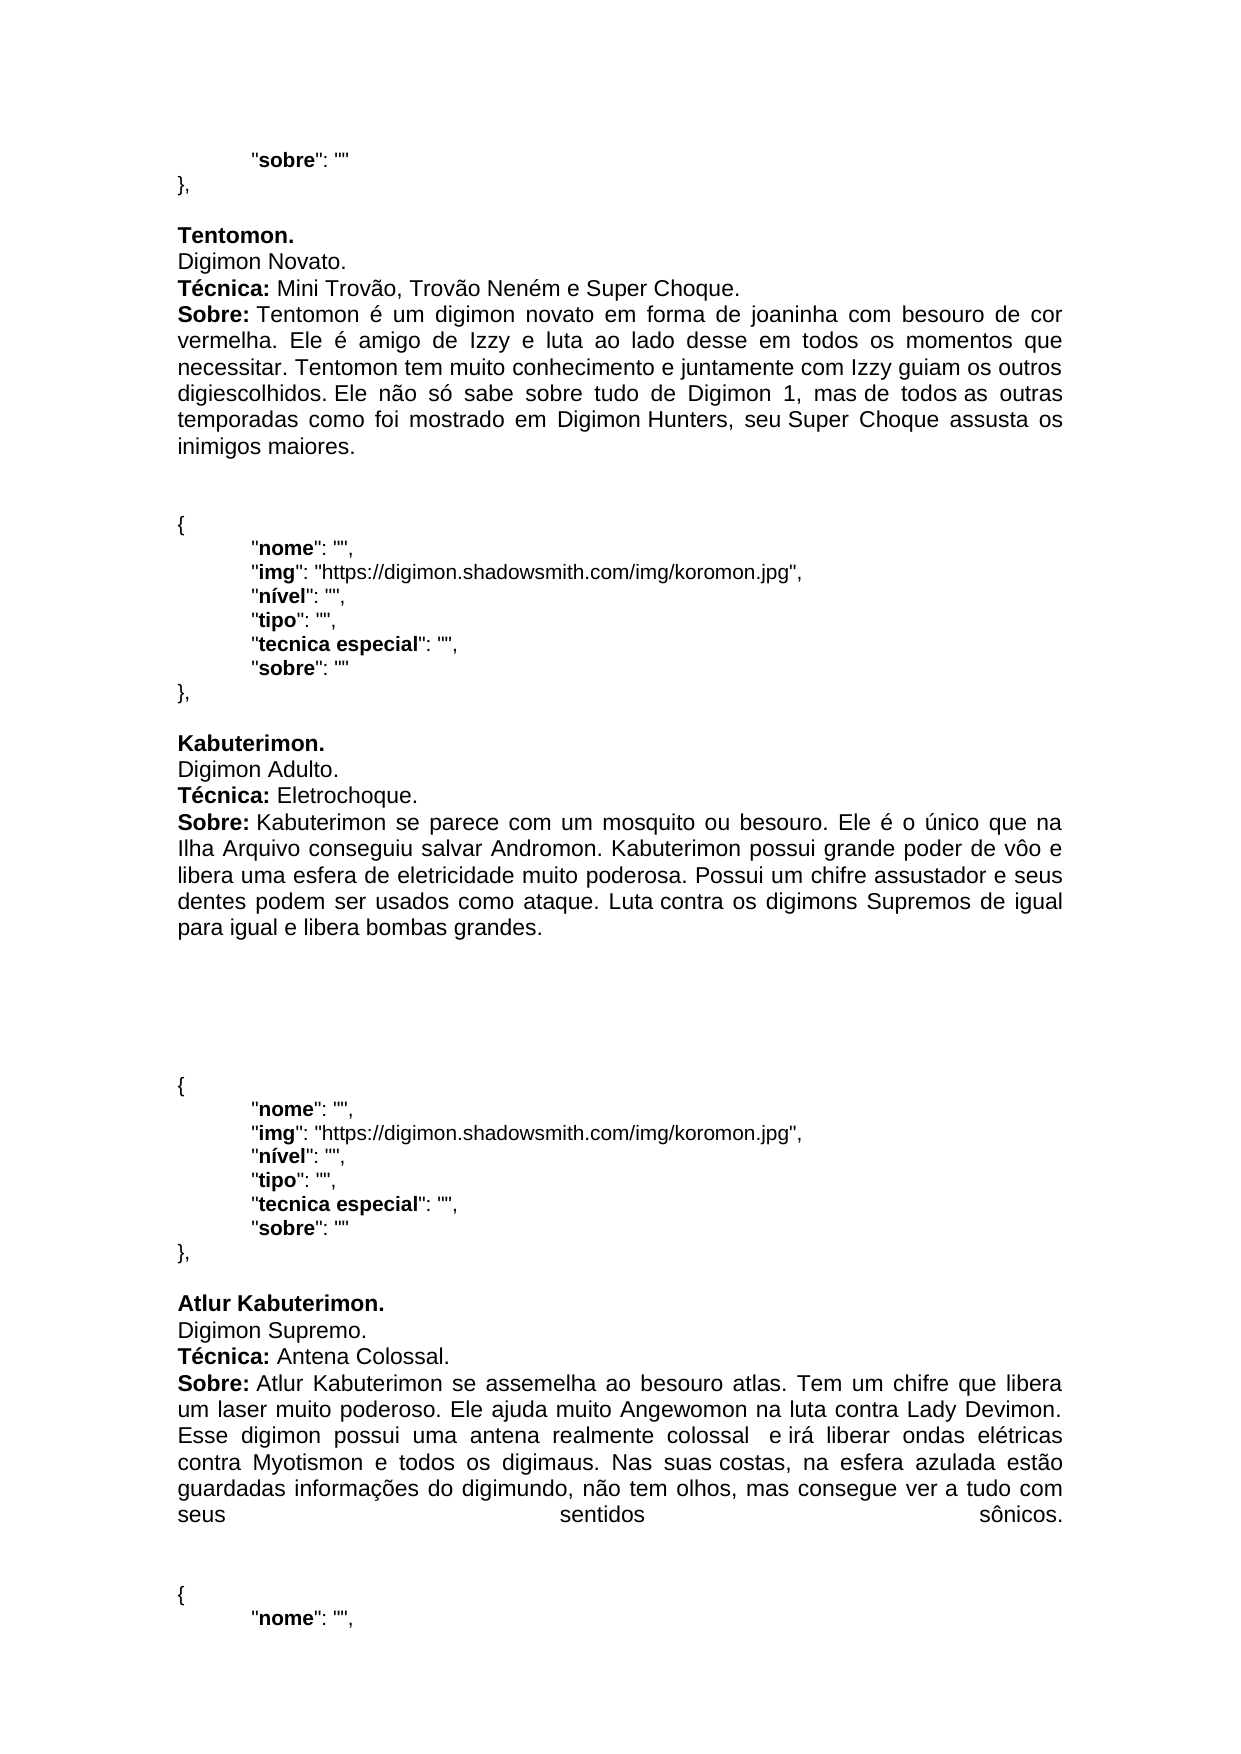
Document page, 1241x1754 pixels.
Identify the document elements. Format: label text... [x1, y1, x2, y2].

text { [177, 1582, 1063, 1606]
text }, [177, 172, 1063, 196]
text "img": "https://digimon.shadowsmith.com/img/koromon.jpg", [177, 560, 1063, 584]
text "nome": "", [177, 1096, 1063, 1120]
text Digimon Adulto. [177, 756, 1063, 782]
text Tentomon. [177, 222, 1063, 248]
text Técnica: Antena Colossal. [177, 1343, 1063, 1369]
text { [177, 1072, 1063, 1096]
text "tecnica especial": "", [177, 1192, 1063, 1216]
text "tecnica especial": "", [177, 632, 1063, 656]
text Sobre: Tentomon é um digimon novato em forma de joaninha com besouro de cor vermelha. Ele é amigo de Izzy e luta ao lado desse em todos os momentos que necessitar. Tentomon tem muito conhecimento e juntamente com Izzy guiam os outros digiescolhidos. Ele não só sabe sobre tudo de Digimon 1, mas de todos as outras temporadas como foi mostrado em Digimon Hunters, seu Super Choque assusta os inimigos maiores. [177, 301, 1063, 459]
text "nível": "", [177, 584, 1063, 608]
text "tipo": "", [177, 608, 1063, 632]
text Kabuterimon. [177, 703, 1063, 756]
text "nome": "", [177, 1606, 1063, 1630]
text Sobre: Atlur Kabuterimon se assemelha ao besouro atlas. Tem um chifre que libera um laser muito poderoso. Ele ajuda muito Angewomon na luta contra Lady Devimon. Esse digimon possui uma antena realmente colossal e irá liberar ondas elétricas contra Myotismon e todos os digimaus. Nas suas costas, na esfera azulada estão guardadas informações do digimundo, não tem olhos, mas consegue ver a tudo com seus sentidos sônicos. [177, 1369, 1063, 1556]
text "sobre": "" [177, 656, 1063, 679]
text }, [177, 1240, 1063, 1264]
text Técnica: Mini Trovão, Trovão Neném e Super Choque. [177, 274, 1063, 301]
text "tipo": "", [177, 1168, 1063, 1192]
text Sobre: Kabuterimon se parece com um mosquito ou besouro. Ele é o único que na Ilha Arquivo conseguiu salvar Andromon. Kabuterimon possui grande poder de vôo e libera uma esfera de eletricidade muito poderosa. Possui um chifre assustador e seus dentes podem ser usados como ataque. Luta contra os digimons Supremos de igual para igual e libera bombas grandes. [177, 809, 1063, 941]
text "sobre": "" [177, 148, 1063, 172]
text "nome": "", [177, 536, 1063, 560]
text "sobre": "" [177, 1216, 1063, 1240]
text Atlur Kabuterimon. [177, 1264, 1063, 1317]
text { [177, 512, 1063, 536]
text Técnica: Eletrochoque. [177, 782, 1063, 809]
text "img": "https://digimon.shadowsmith.com/img/koromon.jpg", [177, 1120, 1063, 1144]
text Digimon Supremo. [177, 1317, 1063, 1343]
text }, [177, 679, 1063, 703]
text "nível": "", [177, 1144, 1063, 1168]
text Digimon Novato. [177, 248, 1063, 274]
